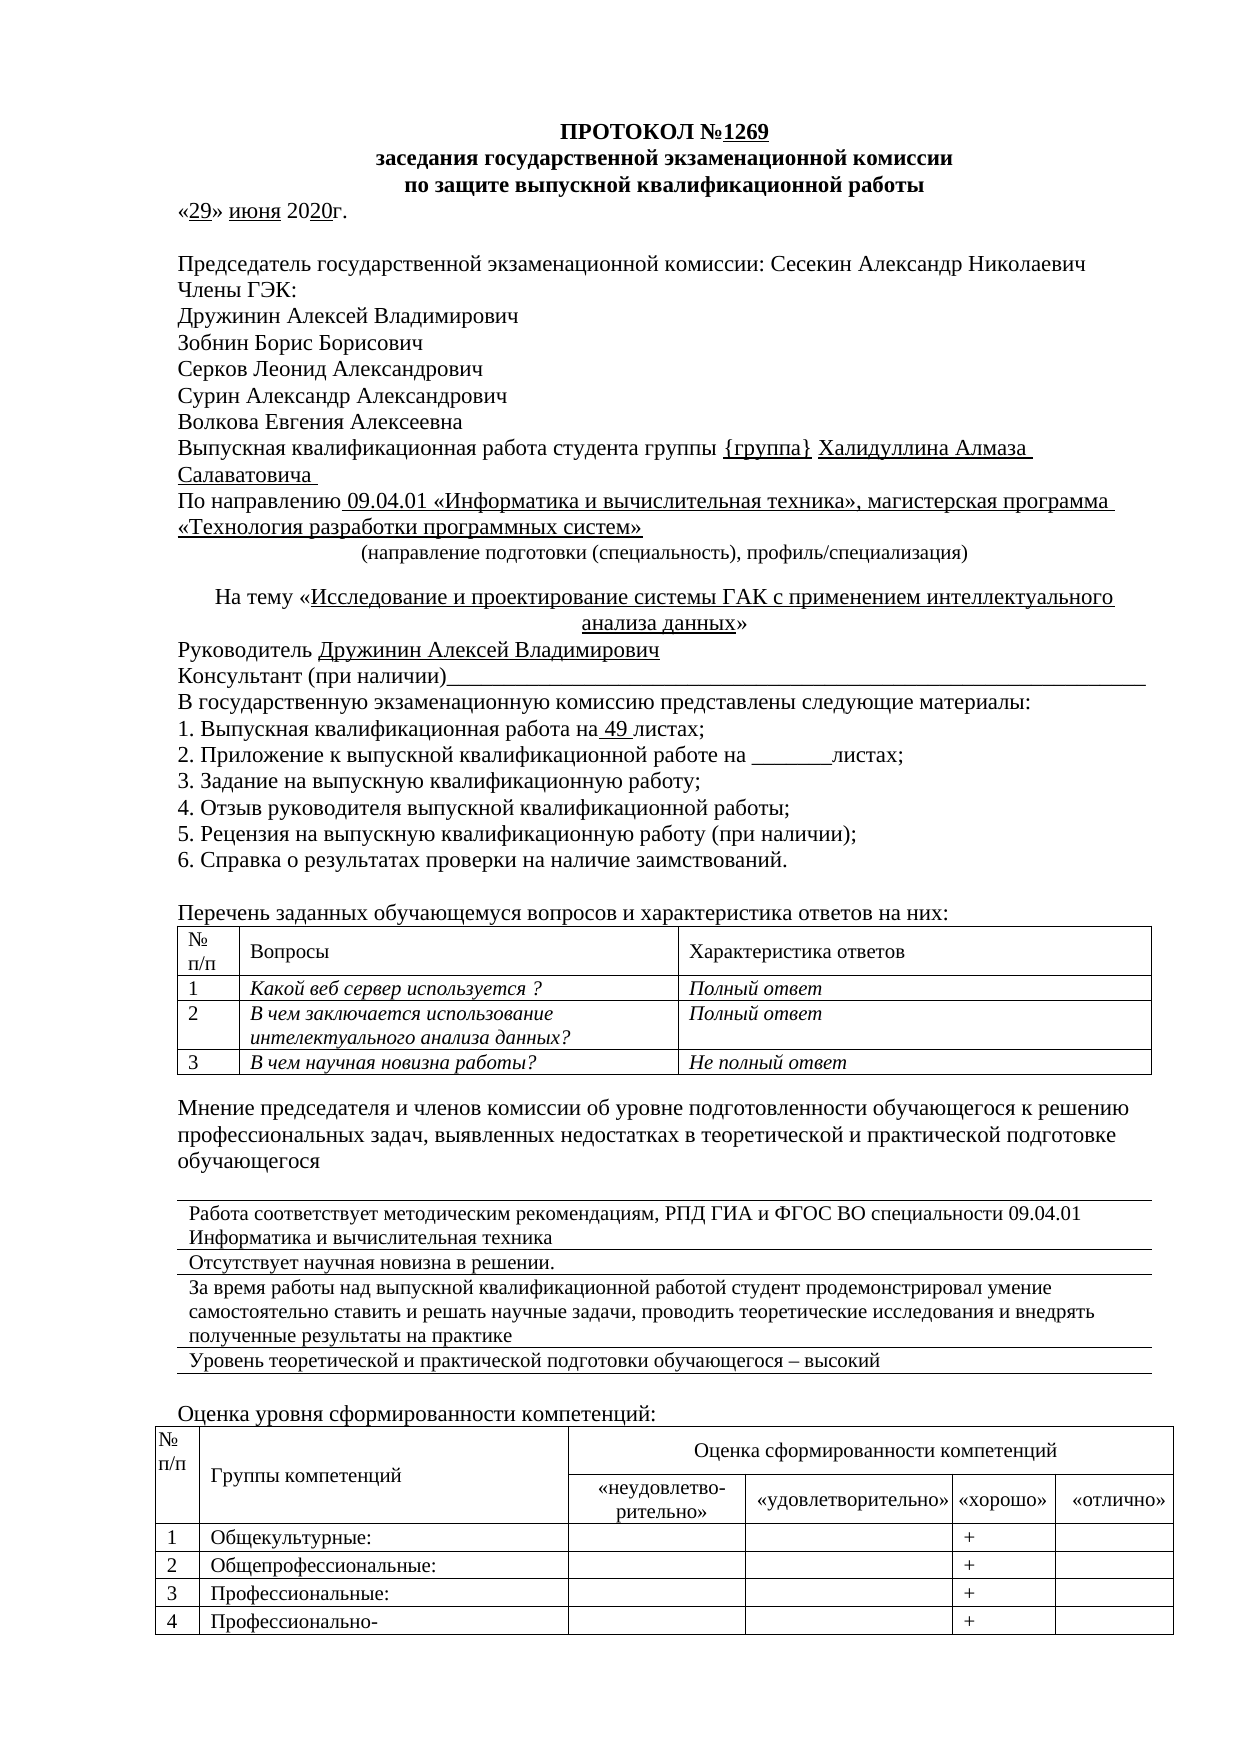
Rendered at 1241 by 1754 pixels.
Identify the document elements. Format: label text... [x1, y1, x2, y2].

table_cell [746, 1524, 952, 1551]
text Руководитель Дружинин Алексей Владимирович [177, 636, 1163, 662]
table_cell + [953, 1579, 1055, 1606]
table_cell «удовлетворительно» [746, 1475, 952, 1523]
table_cell [569, 1552, 745, 1578]
text Председатель государственной экзаменационной комиссии: Сесекин Александр Николаевич [177, 250, 1163, 276]
table_cell + [953, 1552, 1055, 1578]
table_cell [569, 1579, 745, 1606]
table_cell [1056, 1579, 1173, 1606]
table_cell Полный ответ [679, 976, 1151, 1000]
text Серков Леонид Александрович [177, 355, 1163, 382]
table_header Группы компетенций [200, 1427, 568, 1523]
text По направлению 09.04.01 «Информатика и вычислительная техника», магистерская программа «Технология разработки программных систем» [177, 487, 1152, 540]
text Консультант (при наличии)_____________________________________________________________ [177, 662, 1161, 688]
table_cell «неудовлетво- рительно» [569, 1475, 745, 1523]
table_header Оценка сформированности компетенций [569, 1427, 1173, 1473]
text Оценка уровня сформированности компетенций: [177, 1400, 1161, 1426]
table_cell «хорошо» [953, 1475, 1055, 1523]
text Волкова Евгения Алексеевна [177, 408, 1163, 434]
text (направление подготовки (специальность), профиль/специализация) [177, 540, 1152, 564]
text Перечень заданных обучающемуся вопросов и характеристика ответов на них: [177, 899, 1161, 926]
text заседания государственной экзаменационной комиссии [177, 144, 1152, 171]
table_cell [569, 1607, 745, 1634]
text 3. Задание на выпускную квалификационную работу; [177, 767, 1161, 794]
table_header Вопросы [240, 927, 678, 975]
table_cell Уровень теоретической и практической подготовки обучающегося – высокий [177, 1348, 1152, 1372]
table_cell [746, 1579, 952, 1606]
table_cell Полный ответ [679, 1001, 1151, 1049]
text На тему «Исследование и проектирование системы ГАК с применением интеллектуального анализа данных» [177, 583, 1152, 636]
table_cell 2 [178, 1001, 239, 1049]
table_cell За время работы над выпускной квалификационной работой студент продемонстрировал умение самостоятельно ставить и решать научные задачи, проводить теоретические исследования и внедрять полученные результаты на практике [177, 1275, 1152, 1347]
text Сурин Александр Александрович [177, 382, 1163, 408]
text Протокол №1269 [177, 118, 1152, 144]
table_cell Профессиональные: [200, 1579, 568, 1606]
text «29» июня 2020г. [177, 197, 1152, 223]
table_cell [746, 1607, 952, 1634]
table_header Работа соответствует методическим рекомендациям, РПД ГИА и ФГОС ВО специальности 09.04.01 Информатика и вычислительная техника [177, 1201, 1152, 1249]
text Выпускная квалификационная работа студента группы {группа} Халидуллина Алмаза Салаватовича [177, 434, 1163, 487]
table_cell [569, 1524, 745, 1551]
table_cell 3 [178, 1050, 239, 1074]
table_cell 2 [156, 1552, 199, 1578]
text 6. Справка о результатах проверки на наличие заимствований. [177, 847, 1161, 873]
table_cell В чем заключается использование интелектуального анализа данных? [240, 1001, 678, 1049]
table_cell [746, 1552, 952, 1578]
table_cell 3 [156, 1579, 199, 1606]
text 1. Выпускная квалификационная работа на 49 листах; [177, 715, 1161, 741]
table_cell 1 [156, 1524, 199, 1551]
table_header № п/п [156, 1427, 199, 1523]
table_cell «отлично» [1056, 1475, 1173, 1523]
table_cell В чем научная новизна работы? [240, 1050, 678, 1074]
table_cell + [953, 1607, 1055, 1634]
table_header Характеристика ответов [679, 927, 1151, 975]
table_cell 1 [178, 976, 239, 1000]
table_cell Общепрофессиональные: [200, 1552, 568, 1578]
text 4. Отзыв руководителя выпускной квалификационной работы; [177, 794, 1161, 820]
table_cell [1056, 1552, 1173, 1578]
table_header № п/п [178, 927, 239, 975]
table_cell Общекультурные: [200, 1524, 568, 1551]
text 2. Приложение к выпускной квалификационной работе на _______листах; [177, 741, 1161, 767]
table_cell [1056, 1607, 1173, 1634]
table_cell + [953, 1524, 1055, 1551]
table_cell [200, 1607, 568, 1634]
table_cell 4 [156, 1607, 199, 1634]
table_cell Отсутствует научная новизна в решении. [177, 1250, 1152, 1274]
text по защите выпускной квалификационной работы [177, 171, 1152, 197]
table_cell Какой веб сервер используется ? [240, 976, 678, 1000]
text Дружинин Алексей Владимирович [177, 303, 1163, 329]
text Мнение председателя и членов комиссии об уровне подготовленности обучающегося к решению профессиональных задач, выявленных недостатках в теоретической и практической подготовке обучающегося [177, 1094, 1161, 1173]
table_cell [1056, 1524, 1173, 1551]
text Члены ГЭК: [177, 276, 1152, 303]
text 5. Рецензия на выпускную квалификационную работу (при наличии); [177, 820, 1161, 847]
text Зобнин Борис Борисович [177, 329, 1163, 355]
table_cell Не полный ответ [679, 1050, 1151, 1074]
text В государственную экзаменационную комиссию представлены следующие материалы: [177, 688, 1161, 715]
